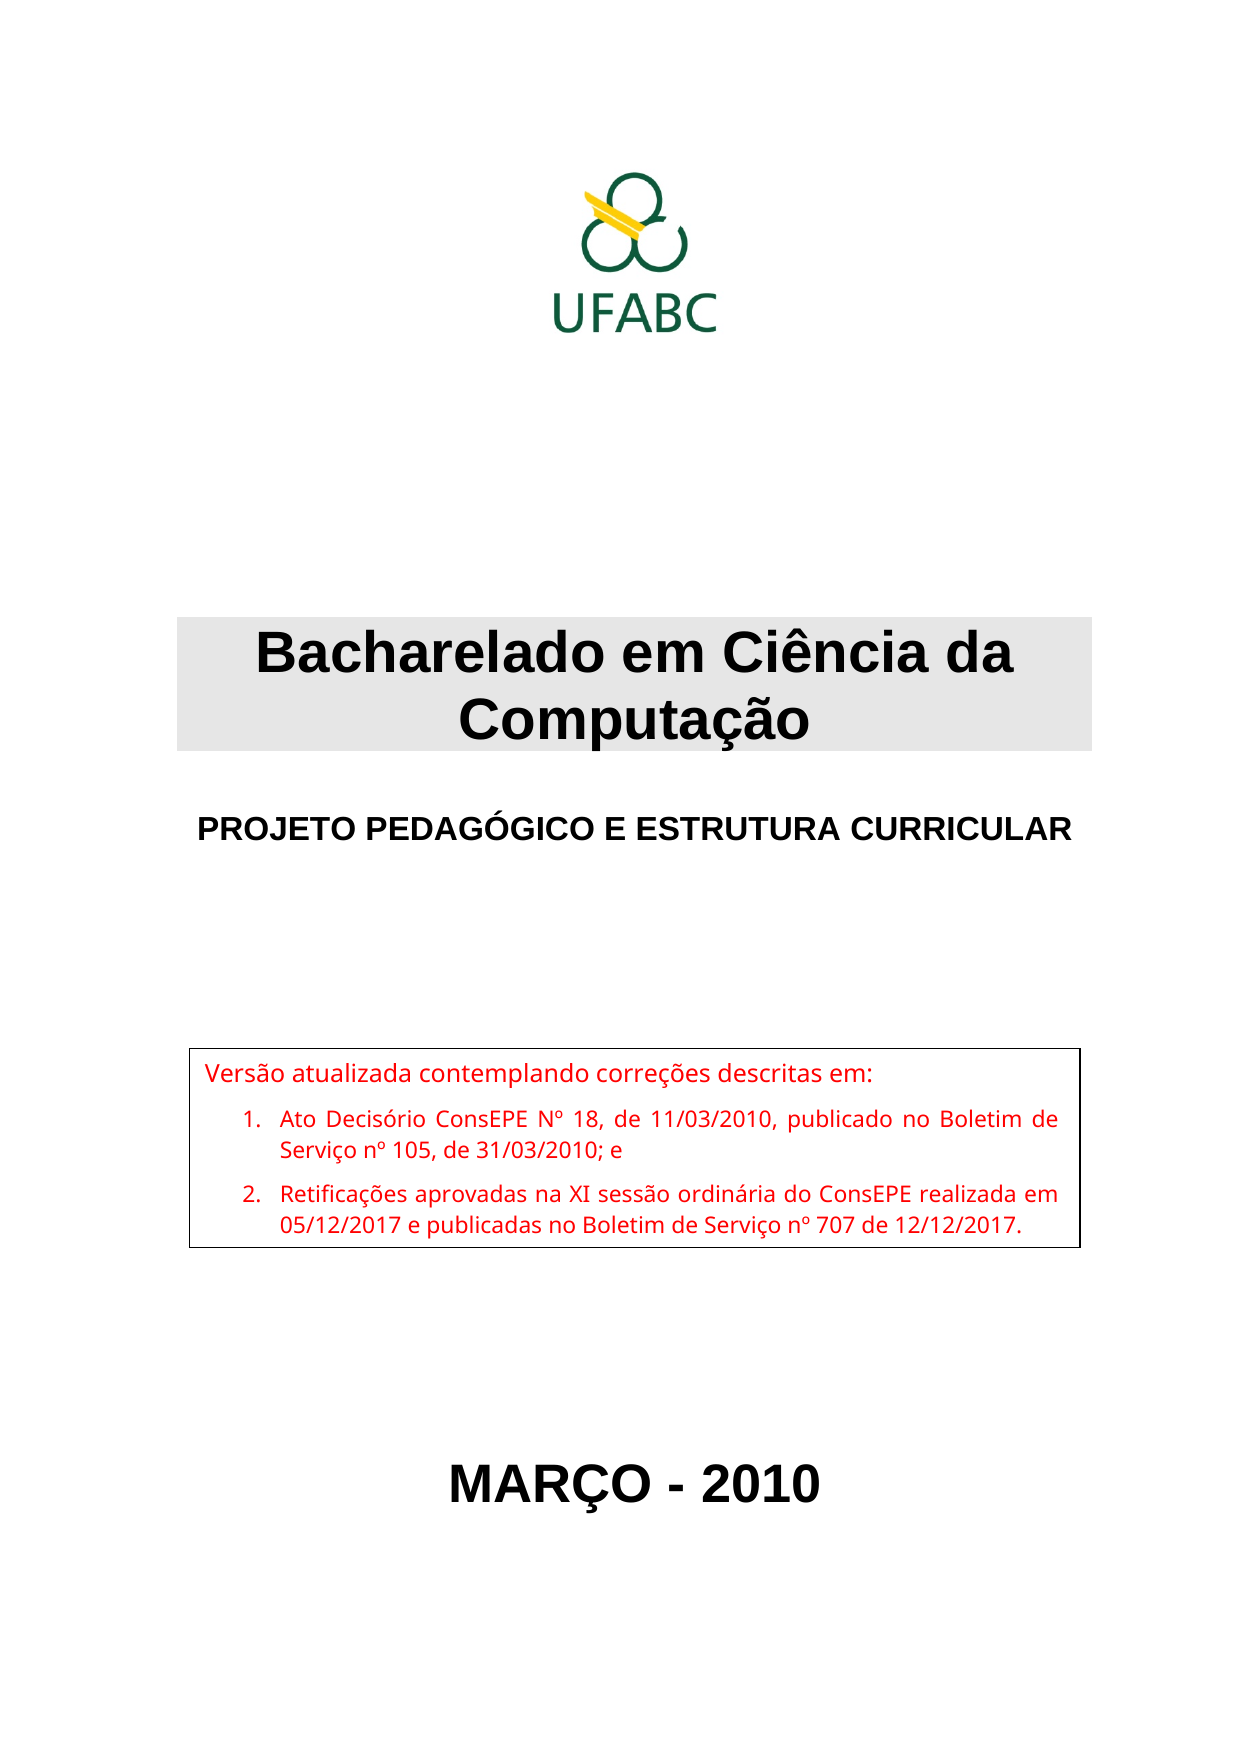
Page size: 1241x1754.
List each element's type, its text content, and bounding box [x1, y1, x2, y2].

text da [177, 617, 1092, 751]
picture [527, 147, 743, 359]
text MARÇO - 2010 [177, 1451, 1092, 1513]
text E CURRICULAR [177, 809, 1092, 847]
